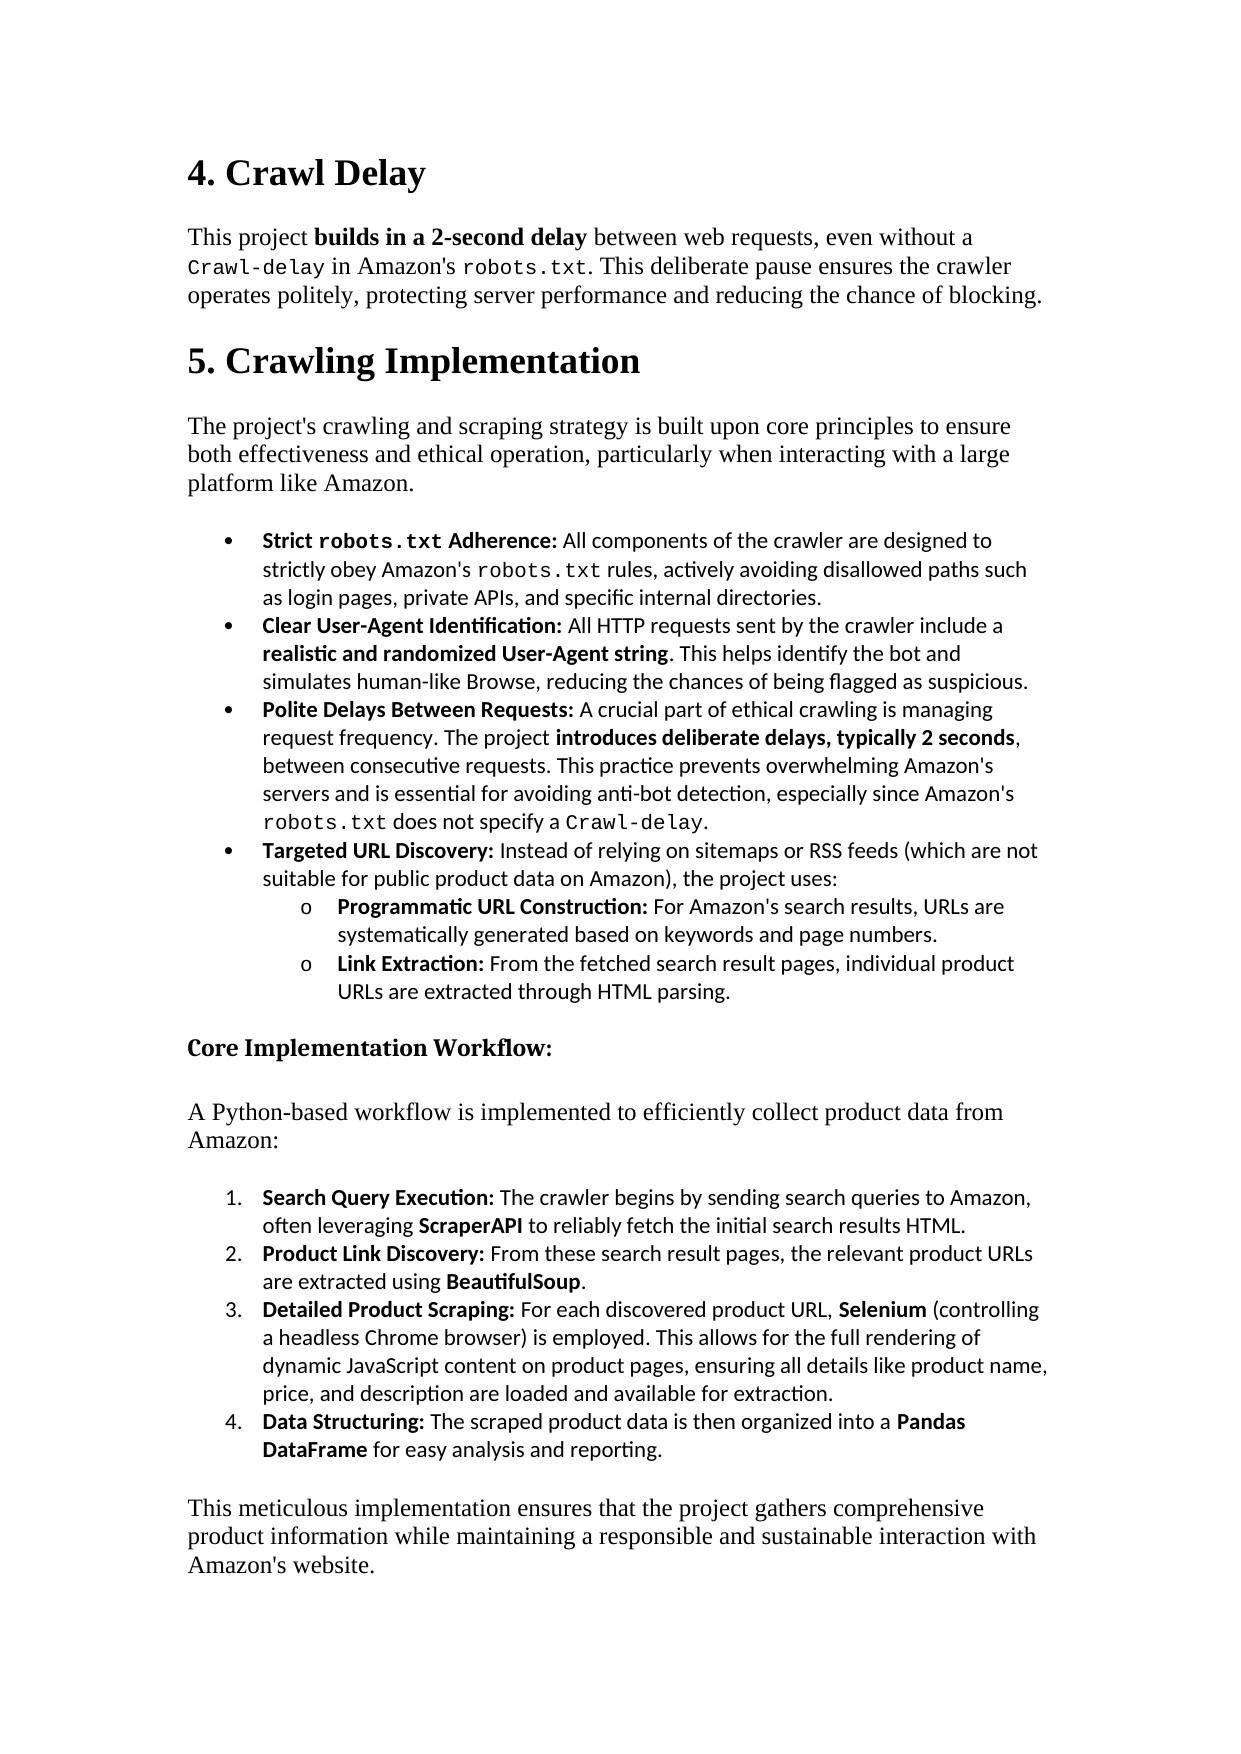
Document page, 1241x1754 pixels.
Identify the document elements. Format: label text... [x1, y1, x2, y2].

list Polite Delays Between Requests: A crucial part of ethical crawling is managing request frequency. The project introduces deliberate delays, typically 2 seconds, between consecutive requests. This practice prevents overwhelming Amazon's servers and is essential for avoiding anti-bot detection, especially since Amazon's robots.txt does not specify a Crawl-delay. [225, 695, 1053, 836]
subtitle 4. Crawl Delay [187, 150, 1053, 193]
text A Python-based workflow is implemented to efficiently collect product data from Amazon: [187, 1097, 1053, 1154]
list Strict robots.txt Adherence: All components of the crawler are designed to strictly obey Amazon's robots.txt rules, actively avoiding disallowed paths such as login pages, private APIs, and specific internal directories. [225, 526, 1053, 611]
text The project's crawling and scraping strategy is built upon core principles to ensure both effectiveness and ethical operation, particularly when interacting with a large platform like Amazon. [187, 411, 1053, 497]
list Product Link Discovery: From these search result pages, the relevant product URLs are extracted using BeautifulSoup. [225, 1239, 1053, 1295]
list Targeted URL Discovery: Instead of relying on sitemaps or RSS feeds (which are not suitable for public product data on Amazon), the project uses: [225, 836, 1053, 892]
list Programmatic URL Construction: For Amazon's search results, URLs are systematically generated based on keywords and page numbers. [300, 892, 1053, 949]
list Link Extraction: From the fetched search result pages, individual product URLs are extracted through HTML parsing. [300, 949, 1053, 1005]
list Data Structuring: The scraped product data is then organized into a Pandas DataFrame for easy analysis and reporting. [225, 1407, 1053, 1463]
text This project builds in a 2-second delay between web requests, even without a Crawl-delay in Amazon's robots.txt. This deliberate pause ensures the crawler operates politely, protecting server performance and reducing the chance of blocking. [187, 222, 1053, 309]
list Detailed Product Scraping: For each discovered product URL, Selenium (controlling a headless Chrome browser) is employed. This allows for the full rendering of dynamic JavaScript content on product pages, ensuring all details like product name, price, and description are loaded and available for extraction. [225, 1295, 1053, 1407]
list Clear User-Agent Identification: All HTTP requests sent by the crawler include a realistic and randomized User-Agent string. This helps identify the bot and simulates human-like Browse, reducing the chances of being flagged as suspicious. [225, 611, 1053, 695]
text This meticulous implementation ensures that the project gathers comprehensive product information while maintaining a responsible and sustainable interaction with Amazon's website. [187, 1493, 1053, 1579]
list Search Query Execution: The crawler begins by sending search queries to Amazon, often leveraging ScraperAPI to reliably fetch the initial search results HTML. [225, 1183, 1053, 1239]
subtitle 5. Crawling Implementation [187, 338, 1053, 382]
subtitle Core Implementation Workflow: [187, 1034, 1053, 1063]
